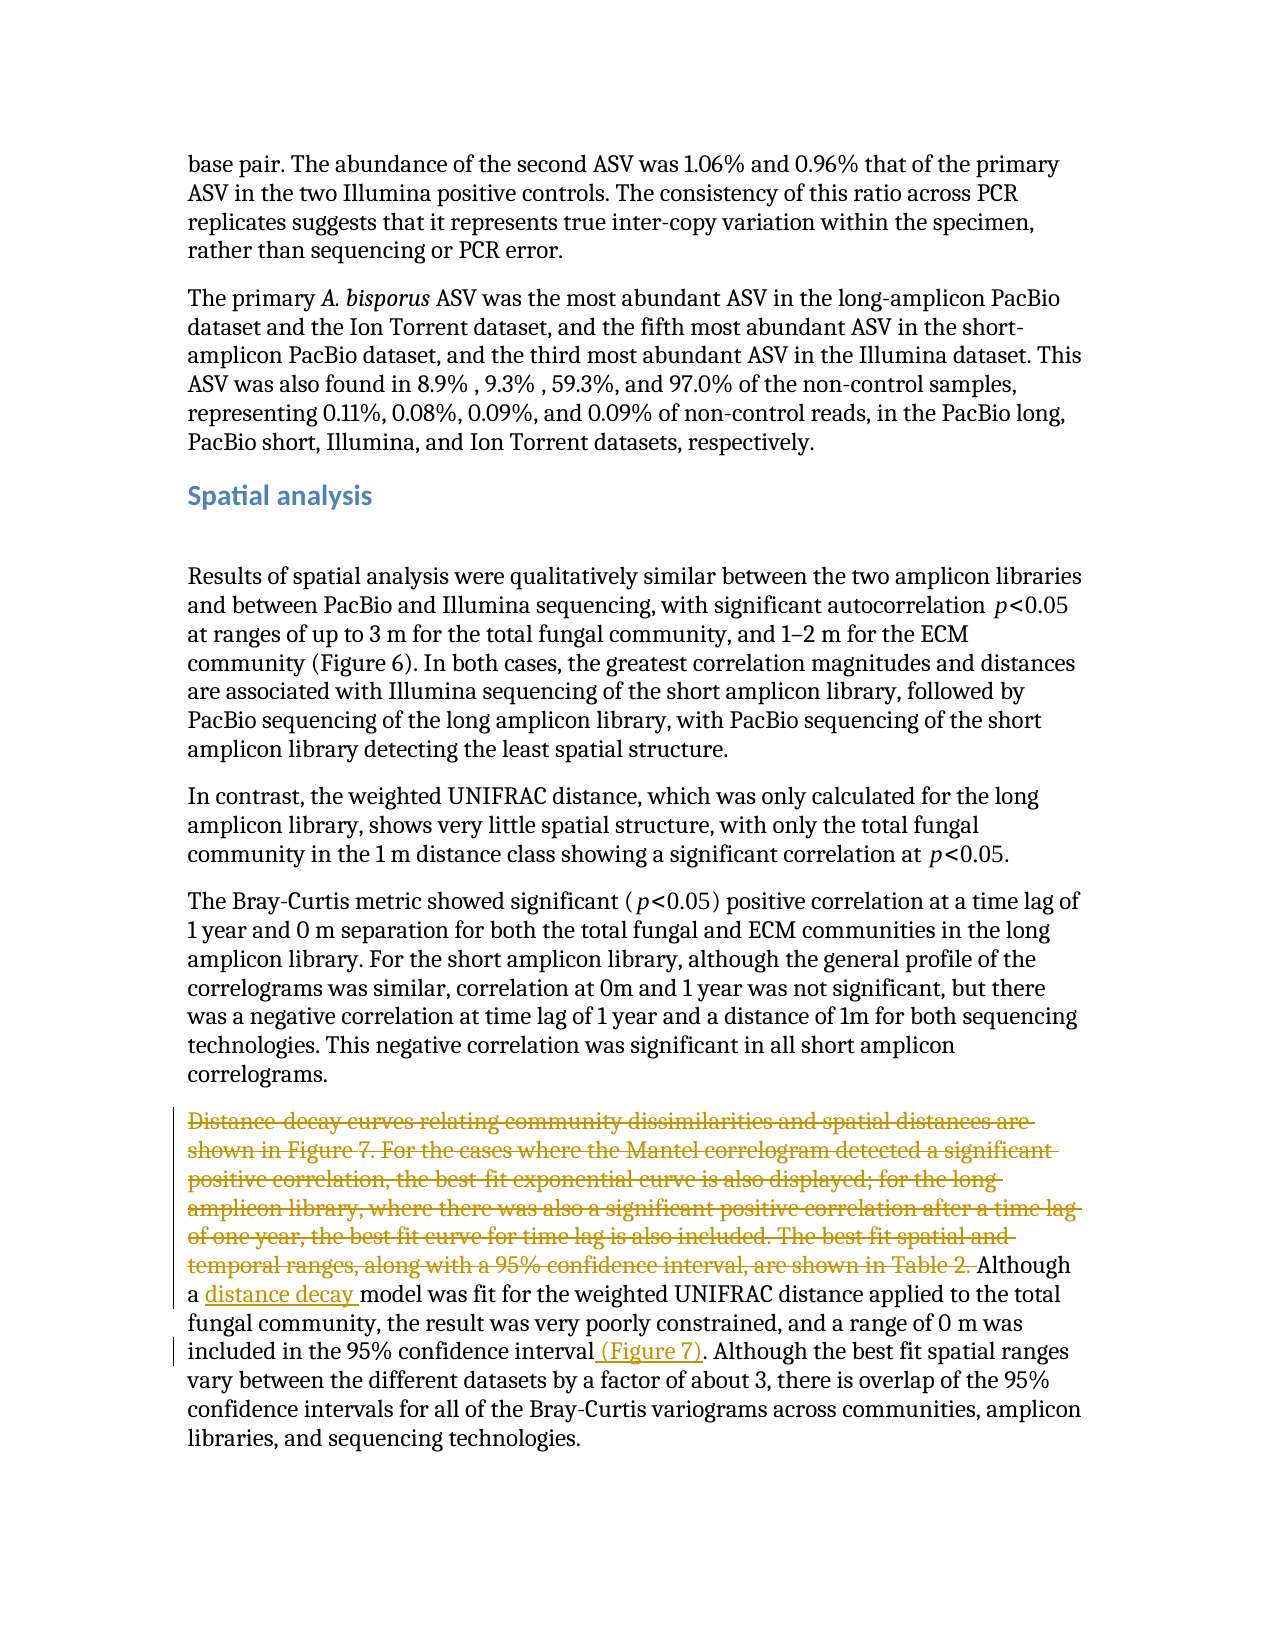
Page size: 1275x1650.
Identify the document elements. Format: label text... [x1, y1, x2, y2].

text The primary A. bisporus ASV was the most abundant ASV in the long-amplicon PacBio dataset and the Ion Torrent dataset, and the fifth most abundant ASV in the short-amplicon PacBio dataset, and the third most abundant ASV in the Illumina dataset. This ASV was also found in 8.9% , 9.3% , 59.3%, and 97.0% of the non-control samples, representing 0.11%, 0.08%, 0.09%, and 0.09% of non-control reads, in the PacBio long, PacBio short, Illumina, and Ion Torrent datasets, respectively. [187, 284, 1087, 456]
subtitle Spatial analysis [187, 477, 1087, 513]
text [187, 150, 1087, 265]
text In contrast, the weighted UNIFRAC distance, which was only calculated for the long amplicon library, shows very little spatial structure, with only the total fungal community in the 1 m distance class showing a significant correlation at . [187, 782, 1087, 868]
text Results of spatial analysis were qualitatively similar between the two amplicon libraries and between PacBio and Illumina sequencing, with significant autocorrelation at ranges of up to 3 m for the total fungal community, and 1–2 m for the ECM community (Figure 6). In both cases, the greatest correlation magnitudes and distances are associated with Illumina sequencing of the short amplicon library, followed by PacBio sequencing of the long amplicon library, with PacBio sequencing of the short amplicon library detecting the least spatial structure. [187, 562, 1087, 763]
text The Bray-Curtis metric showed significant () positive correlation at a time lag of 1 year and 0 m separation for both the total fungal and ECM communities in the long amplicon library. For the short amplicon library, although the general profile of the correlograms was similar, correlation at 0m and 1 year was not significant, but there was a negative correlation at time lag of 1 year and a distance of 1m for both sequencing technologies. This negative correlation was significant in all short amplicon correlograms. [187, 887, 1087, 1088]
text Although a model was fit for the weighted UNIFRAC distance applied to the total fungal community, the result was very poorly constrained, and a range of 0 m was included in the 95% confidence interval. Although the best fit spatial ranges vary between the different datasets by a factor of about 3, there is overlap of the 95% confidence intervals for all of the Bray-Curtis variograms across communities, amplicon libraries, and sequencing technologies. [187, 1107, 1087, 1452]
